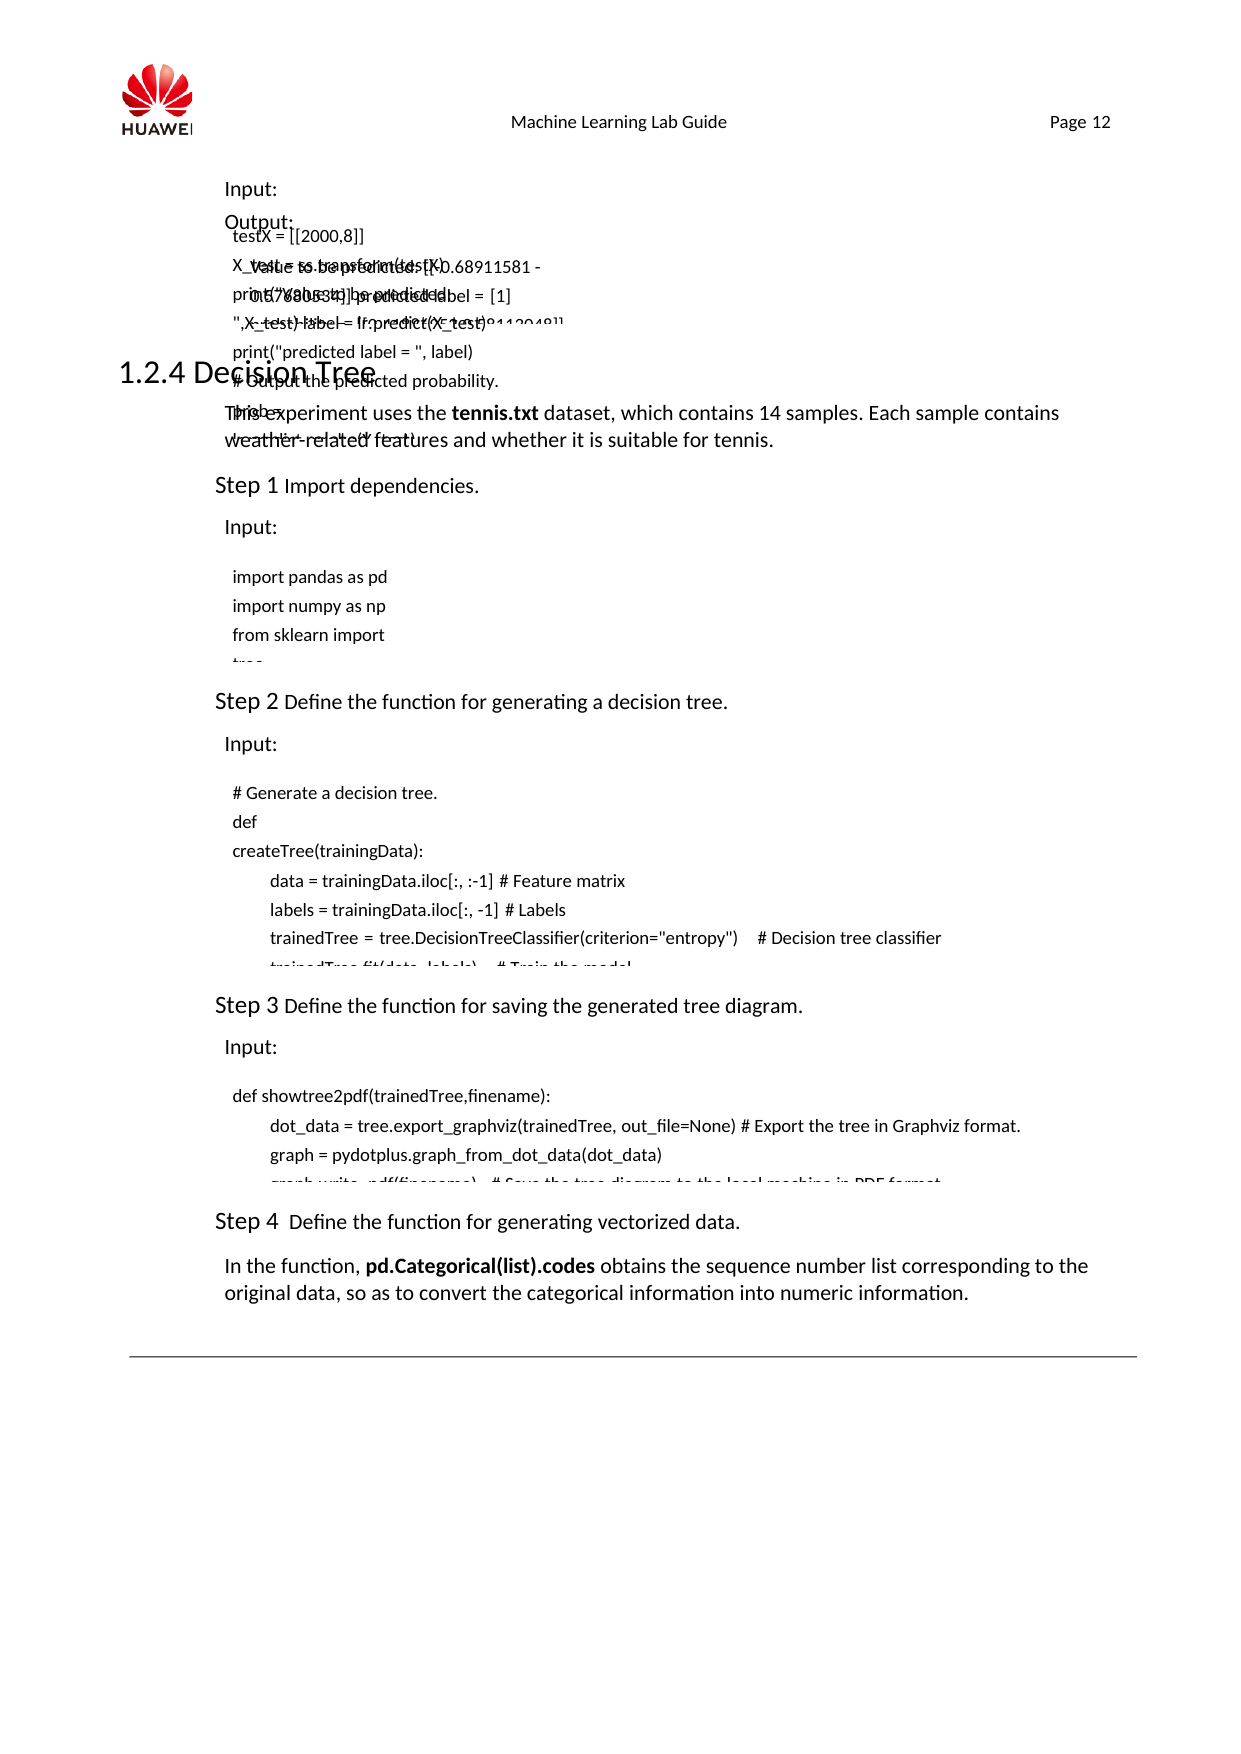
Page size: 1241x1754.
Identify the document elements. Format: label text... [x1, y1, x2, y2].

picture [122, 64, 193, 135]
subtitle Step 3 Define the function for saving the generated tree diagram. Input: [215, 989, 827, 1060]
list Decision Tree [118, 351, 1148, 391]
subtitle Output: [224, 208, 1148, 234]
subtitle In the function, pd.Categorical(list).codes obtains the sequence number list corresponding to the original data, so as to convert the categorical information into numeric information. [224, 1252, 1090, 1305]
subtitle This experiment uses the tennis.txt dataset, which contains 14 samples. Each sample contains weather-related features and whether it is suitable for tennis. [224, 399, 1060, 453]
subtitle Input: [224, 176, 1148, 202]
text Step 1 Import dependencies. Input: [215, 469, 495, 540]
subtitle Step 2 Define the function for generating a decision tree. Input: [215, 686, 779, 757]
subtitle Step 4 Define the function for generating vectorized data. [215, 1205, 1148, 1236]
